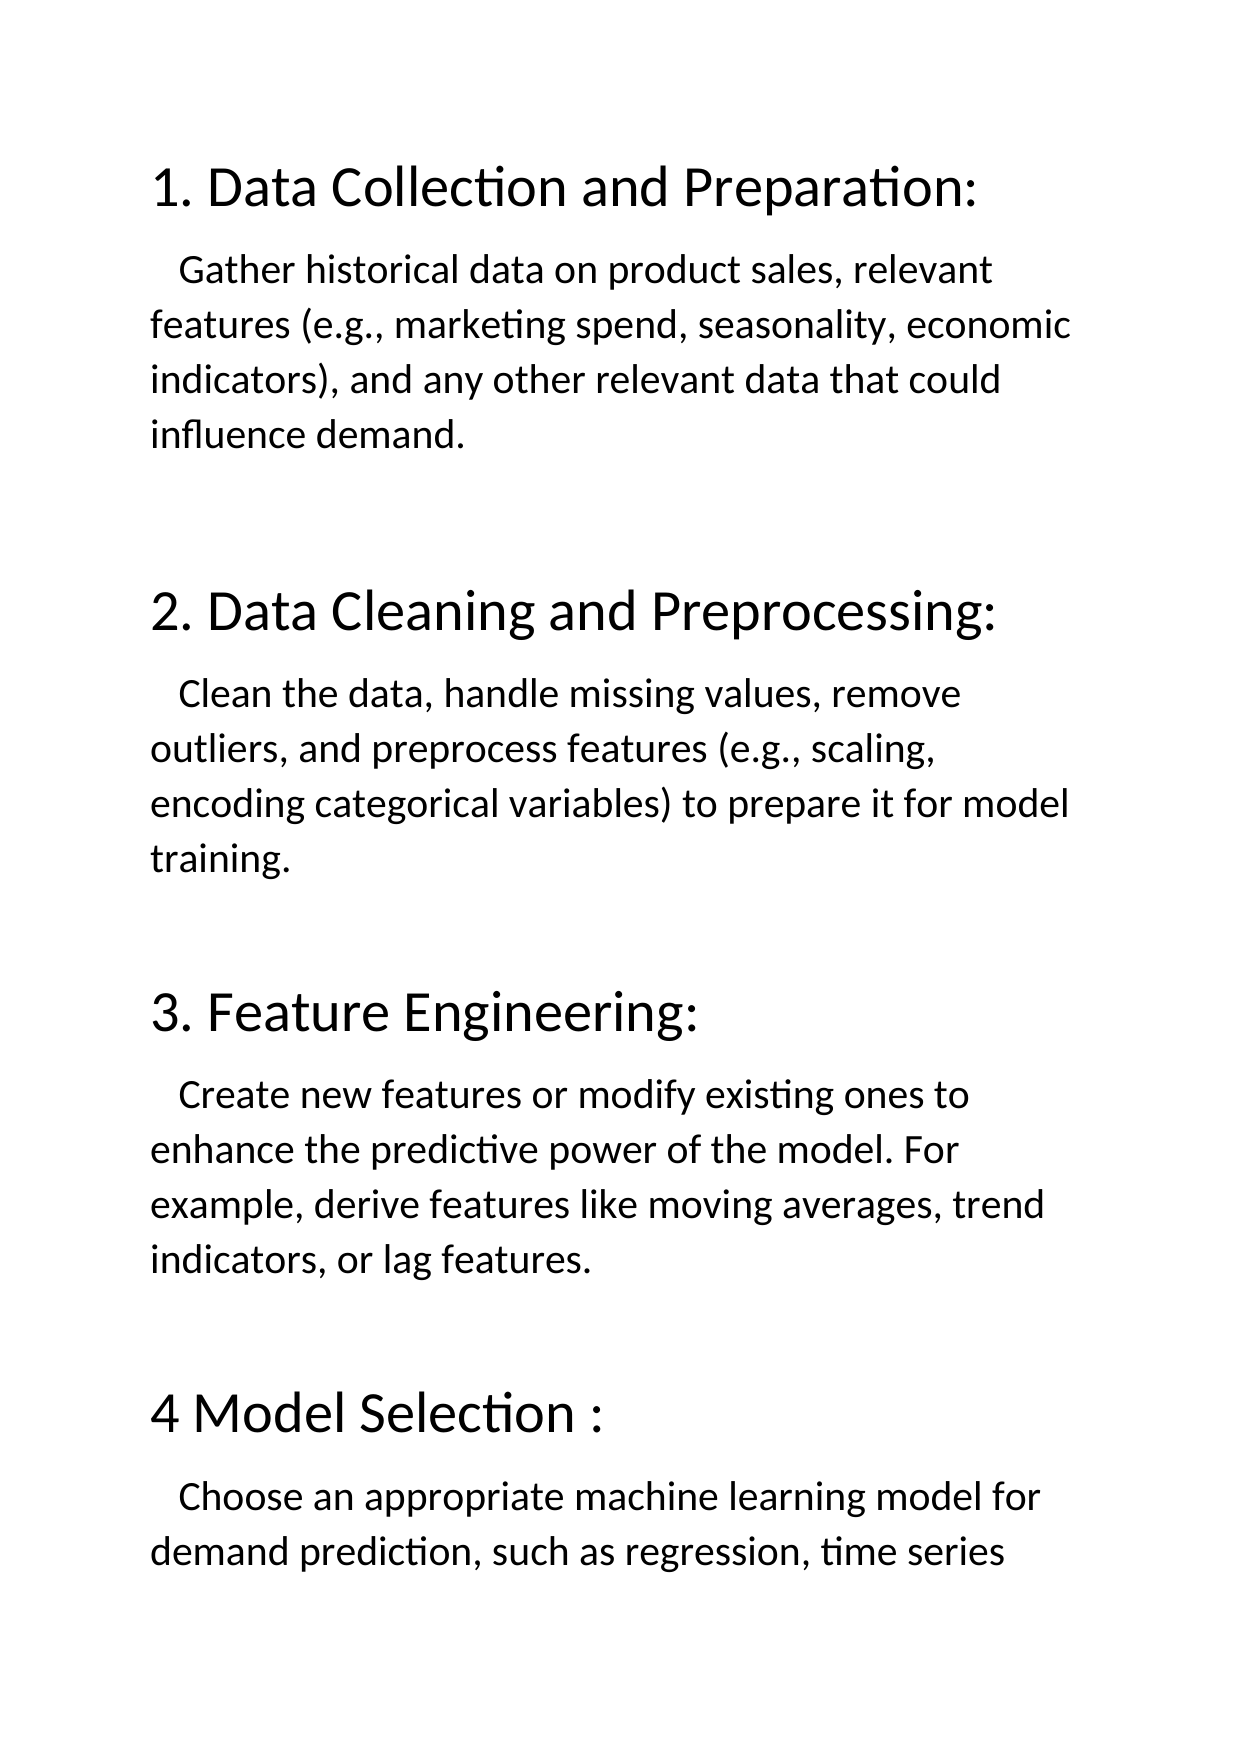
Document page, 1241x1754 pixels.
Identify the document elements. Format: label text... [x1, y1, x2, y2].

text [150, 1469, 1090, 1575]
text 4 Model Selection : [150, 1376, 1090, 1447]
text Gather historical data on product sales, relevant features (e.g., marketing spend, seasonality, economic indicators), and any other relevant data that could influence demand. [150, 243, 1090, 459]
text 1. Data Collection and Preparation: [150, 150, 1090, 221]
text Create new features or modify existing ones to enhance the predictive power of the model. For example, derive features like moving averages, trend indicators, or lag features. [150, 1068, 1090, 1284]
text Clean the data, handle missing values, remove outliers, and preprocess features (e.g., scaling, encoding categorical variables) to prepare it for model training. [150, 667, 1090, 882]
text 3. Feature Engineering: [150, 975, 1090, 1046]
text 2. Data Cleaning and Preprocessing: [150, 573, 1090, 644]
